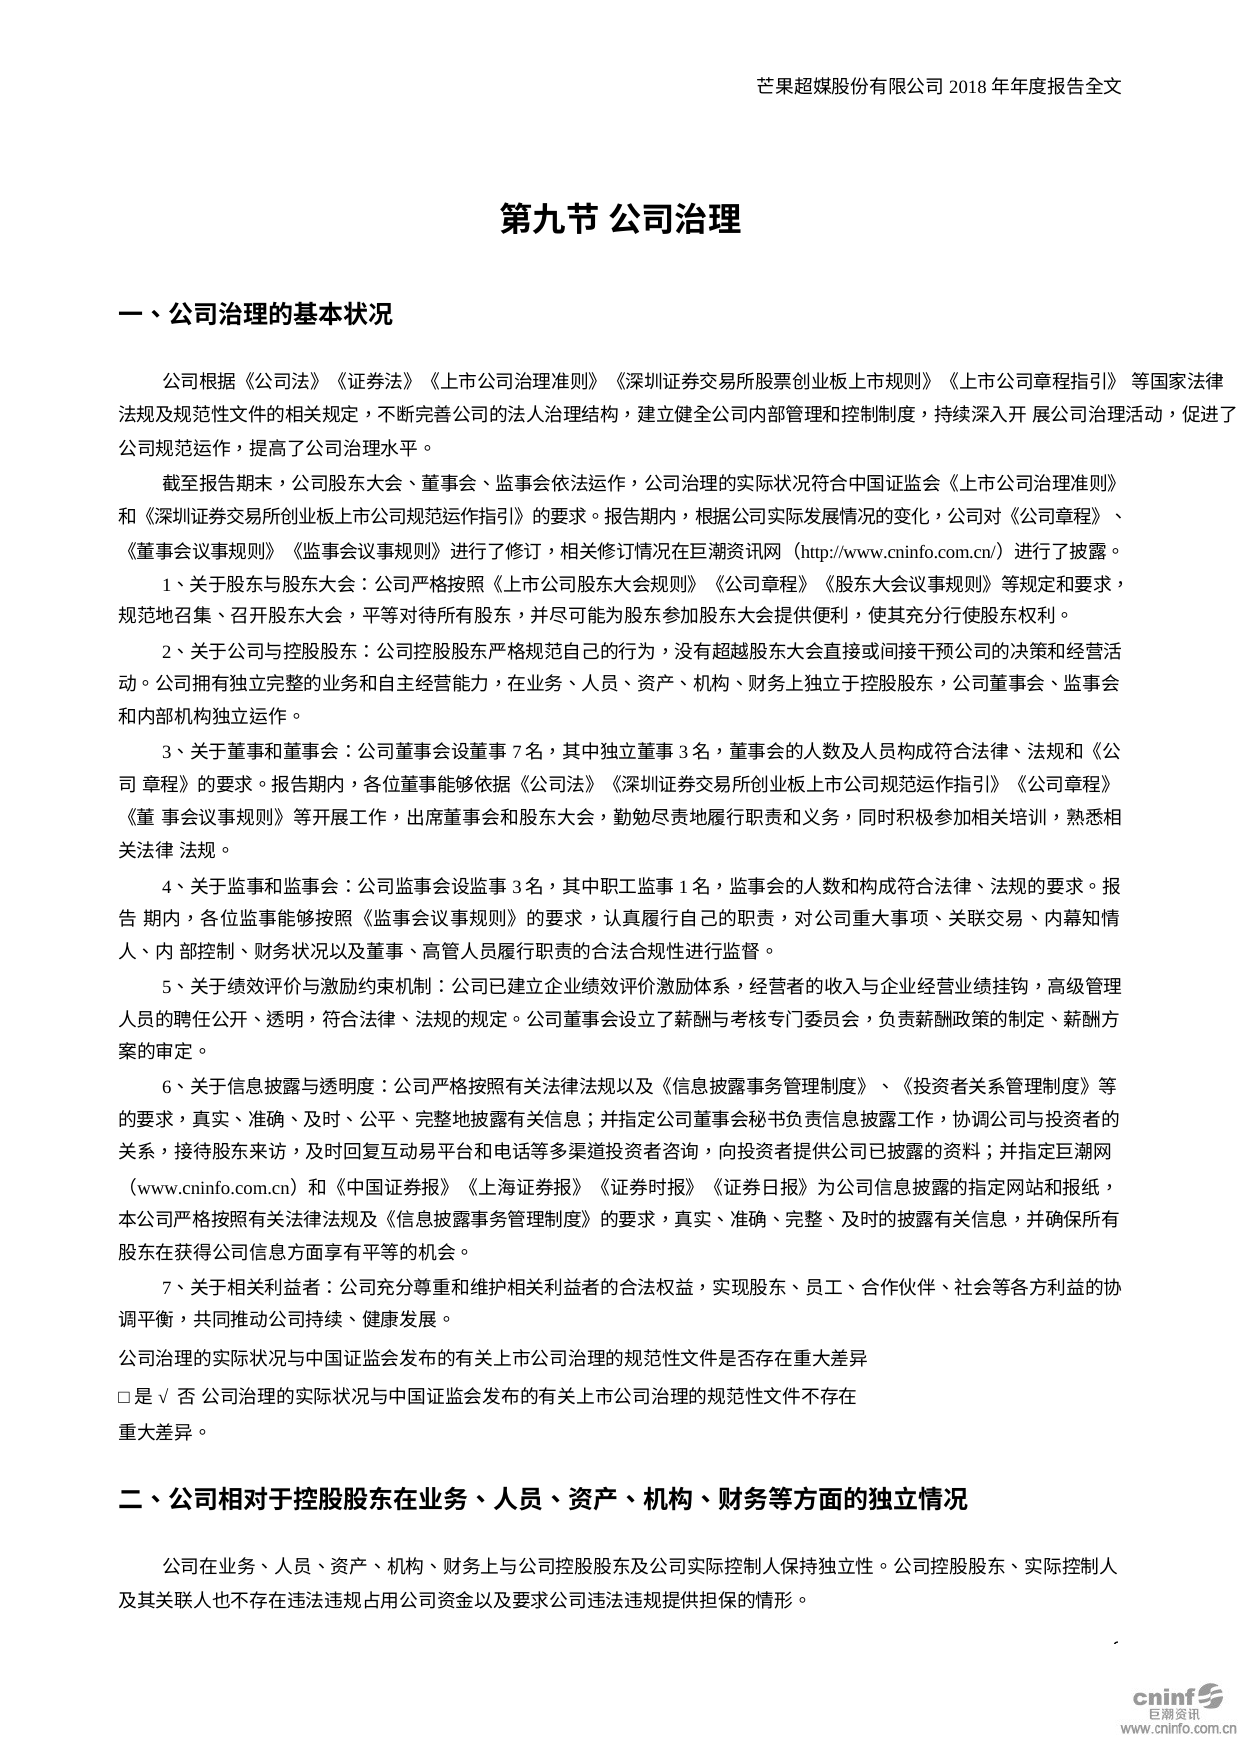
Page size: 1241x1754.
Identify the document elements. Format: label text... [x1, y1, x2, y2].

subtitle 一、公司治理的基本状况 [118, 297, 1240, 331]
text 1、关于股东与股东大会：公司严格按照《上市公司股东大会规则》《公司章程》《股东大会议事规则》等规定和要求， 规范地召集、召开股东大会，平等对待所有股东，并尽可能为股东参加股东大会提供便利，使其充分行使股东权利。 [118, 571, 1132, 628]
text 公司在业务、人员、资产、机构、财务上与公司控股股东及公司实际控制人保持独立性。公司控股股东、实际控制人 及其关联人也不存在违法违规占用公司资金以及要求公司违法违规提供担保的情形。 [118, 1554, 1122, 1613]
text （www.cninfo.com.cn）和《中国证券报》《上海证券报》《证券时报》《证券日报》为公司信息披露的指定网站和报纸， 本公司严格按照有关法律法规及《信息披露事务管理制度》的要求，真实、准确、完整、及时的披露有关信息，并确保所有 股东在获得公司信息方面享有平等的机会。 [118, 1174, 1122, 1265]
text 6、关于信息披露与透明度：公司严格按照有关法律法规以及《信息披露事务管理制度》、《投资者关系管理制度》等 的要求，真实、准确、及时、公平、完整地披露有关信息；并指定公司董事会秘书负责信息披露工作，协调公司与投资者的 关系，接待股东来访，及时回复互动易平台和电话等多渠道投资者咨询，向投资者提供公司已披露的资料；并指定巨潮网 [118, 1074, 1122, 1164]
text 截至报告期末，公司股东大会、董事会、监事会依法运作，公司治理的实际状况符合中国证监会《上市公司治理准则》 和《深圳证券交易所创业板上市公司规范运作指引》的要求。报告期内，根据公司实际发展情况的变化，公司对《公司章程》、 [118, 470, 1132, 529]
subtitle 二、公司相对于控股股东在业务、人员、资产、机构、财务等方面的独立情况 [118, 1482, 1240, 1516]
text 《董事会议事规则》《监事会议事规则》进行了修订，相关修订情况在巨潮资讯网（http://www.cninfo.com.cn/）进行了披露。 [118, 539, 1240, 564]
text 3、关于董事和董事会：公司董事会设董事7名，其中独立董事3名，董事会的人数及人员构成符合法律、法规和《公司 章程》的要求。报告期内，各位董事能够依据《公司法》《深圳证券交易所创业板上市公司规范运作指引》《公司章程》《董 事会议事规则》等开展工作，出席董事会和股东大会，勤勉尽责地履行职责和义务，同时积极参加相关培训，熟悉相关法律 法规。 [118, 738, 1122, 863]
text 5、关于绩效评价与激励约束机制：公司已建立企业绩效评价激励体系，经营者的收入与企业经营业绩挂钩，高级管理 人员的聘任公开、透明，符合法律、法规的规定。公司董事会设立了薪酬与考核专门委员会，负责薪酬政策的制定、薪酬方 案的审定。 [118, 973, 1122, 1064]
text 2、关于公司与控股股东：公司控股股东严格规范自己的行为，没有超越股东大会直接或间接干预公司的决策和经营活 动。公司拥有独立完整的业务和自主经营能力，在业务、人员、资产、机构、财务上独立于控股股东，公司董事会、监事会 和内部机构独立运作。 [118, 638, 1122, 729]
picture [1115, 1680, 1240, 1737]
subtitle 第九节 公司治理 [116, 196, 1124, 242]
text 公司治理的实际状况与中国证监会发布的有关上市公司治理的规范性文件是否存在重大差异 [118, 1346, 1240, 1371]
text □ 是 √ 否 公司治理的实际状况与中国证监会发布的有关上市公司治理的规范性文件不存在重大差异。 [118, 1383, 870, 1444]
text 7、关于相关利益者：公司充分尊重和维护相关利益者的合法权益，实现股东、员工、合作伙伴、社会等各方利益的协 调平衡，共同推动公司持续、健康发展。 [118, 1274, 1122, 1332]
text 公司根据《公司法》《证券法》《上市公司治理准则》《深圳证券交易所股票创业板上市规则》《上市公司章程指引》 等国家法律法规及规范性文件的相关规定，不断完善公司的法人治理结构，建立健全公司内部管理和控制制度，持续深入开 展公司治理活动，促进了公司规范运作，提高了公司治理水平。 [118, 368, 1240, 460]
text 4、关于监事和监事会：公司监事会设监事3名，其中职工监事1名，监事会的人数和构成符合法律、法规的要求。报告 期内，各位监事能够按照《监事会议事规则》的要求，认真履行自己的职责，对公司重大事项、关联交易、内幕知情人、内 部控制、财务状况以及董事、高管人员履行职责的合法合规性进行监督。 [118, 873, 1122, 964]
